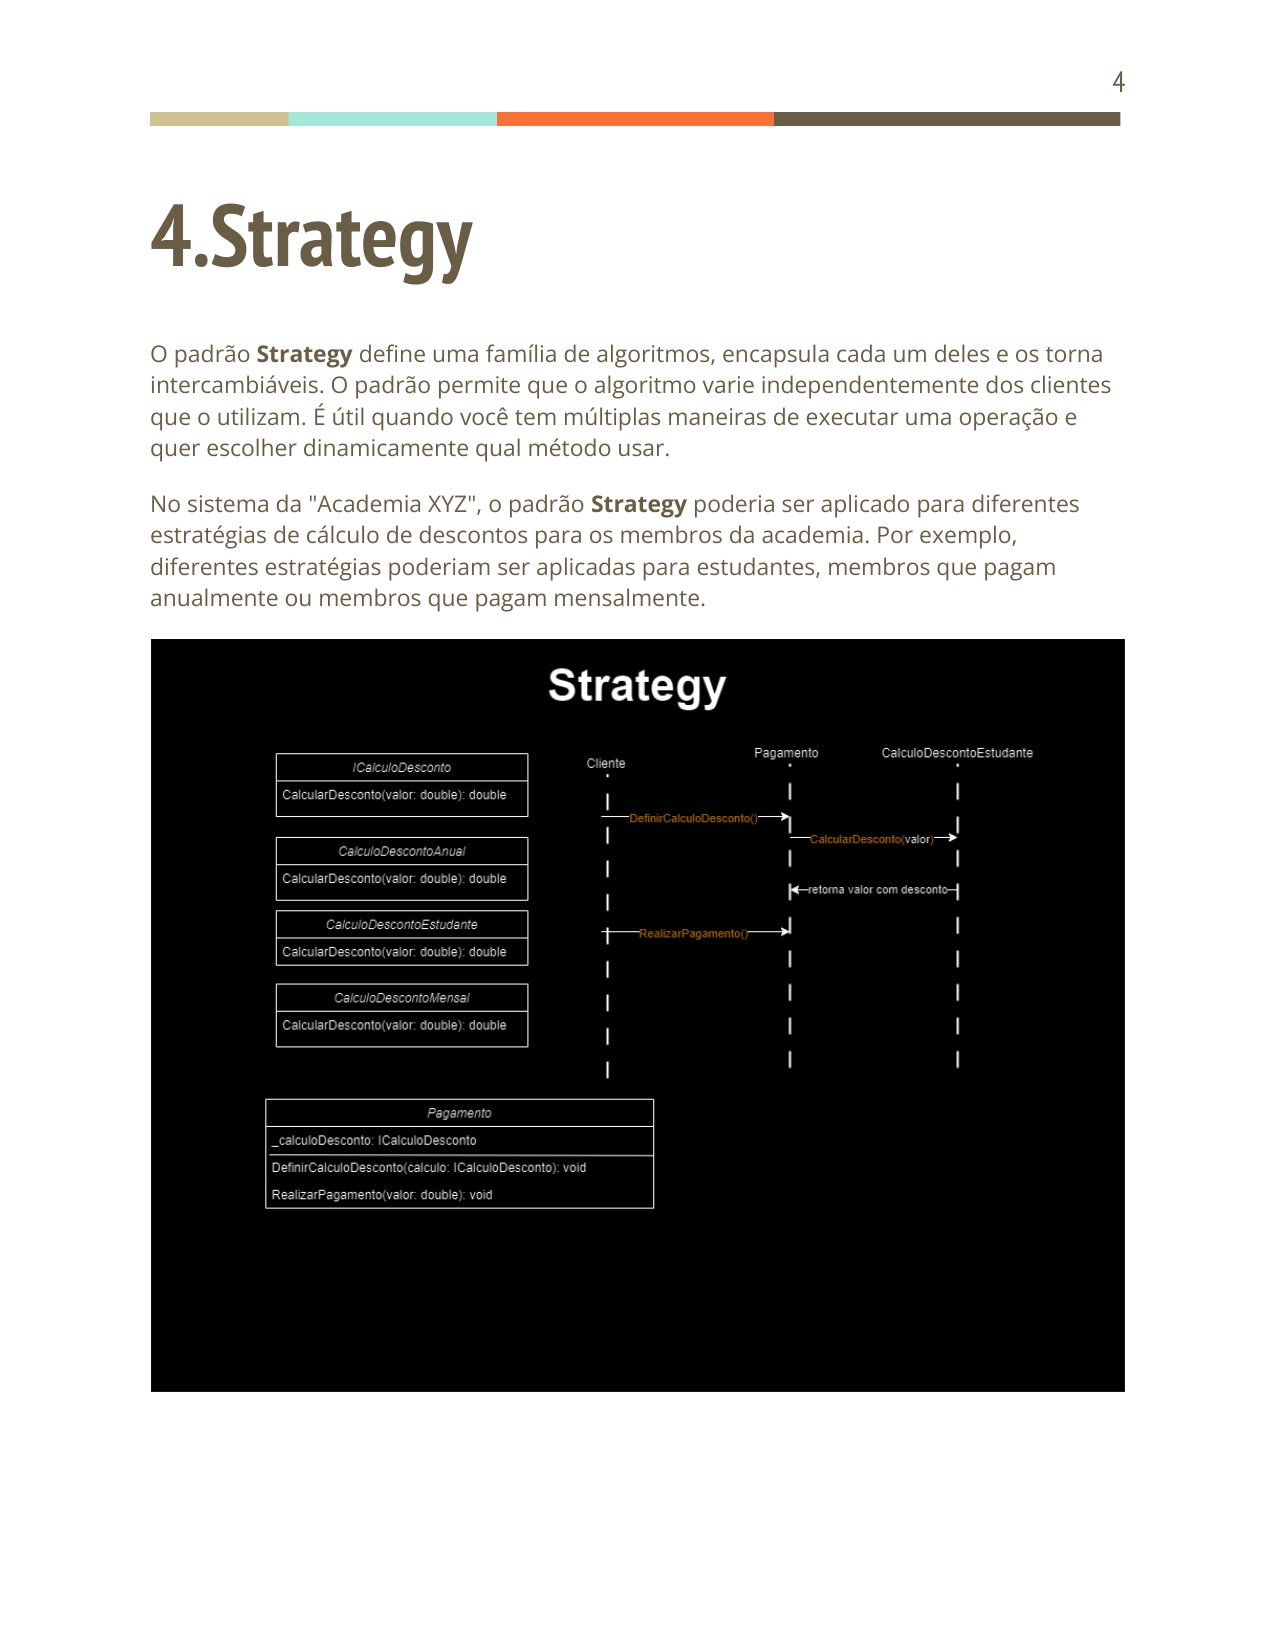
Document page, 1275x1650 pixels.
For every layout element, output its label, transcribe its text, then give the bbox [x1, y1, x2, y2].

text O padrão Strategy define uma família de algoritmos, encapsula cada um deles e os torna intercambiáveis. O padrão permite que o algoritmo varie independentemente dos clientes que o utilizam. É útil quando você tem múltiplas maneiras de executar uma operação e quer escolher dinamicamente qual método usar. [150, 338, 1125, 463]
picture [150, 112, 1121, 126]
text 4.Strategy [150, 177, 1125, 291]
picture [150, 638, 1125, 1393]
text No sistema da "Academia XYZ", o padrão Strategy poderia ser aplicado para diferentes estratégias de cálculo de descontos para os membros da academia. Por exemplo, diferentes estratégias poderiam ser aplicadas para estudantes, membros que pagam anualmente ou membros que pagam mensalmente. [150, 488, 1125, 613]
